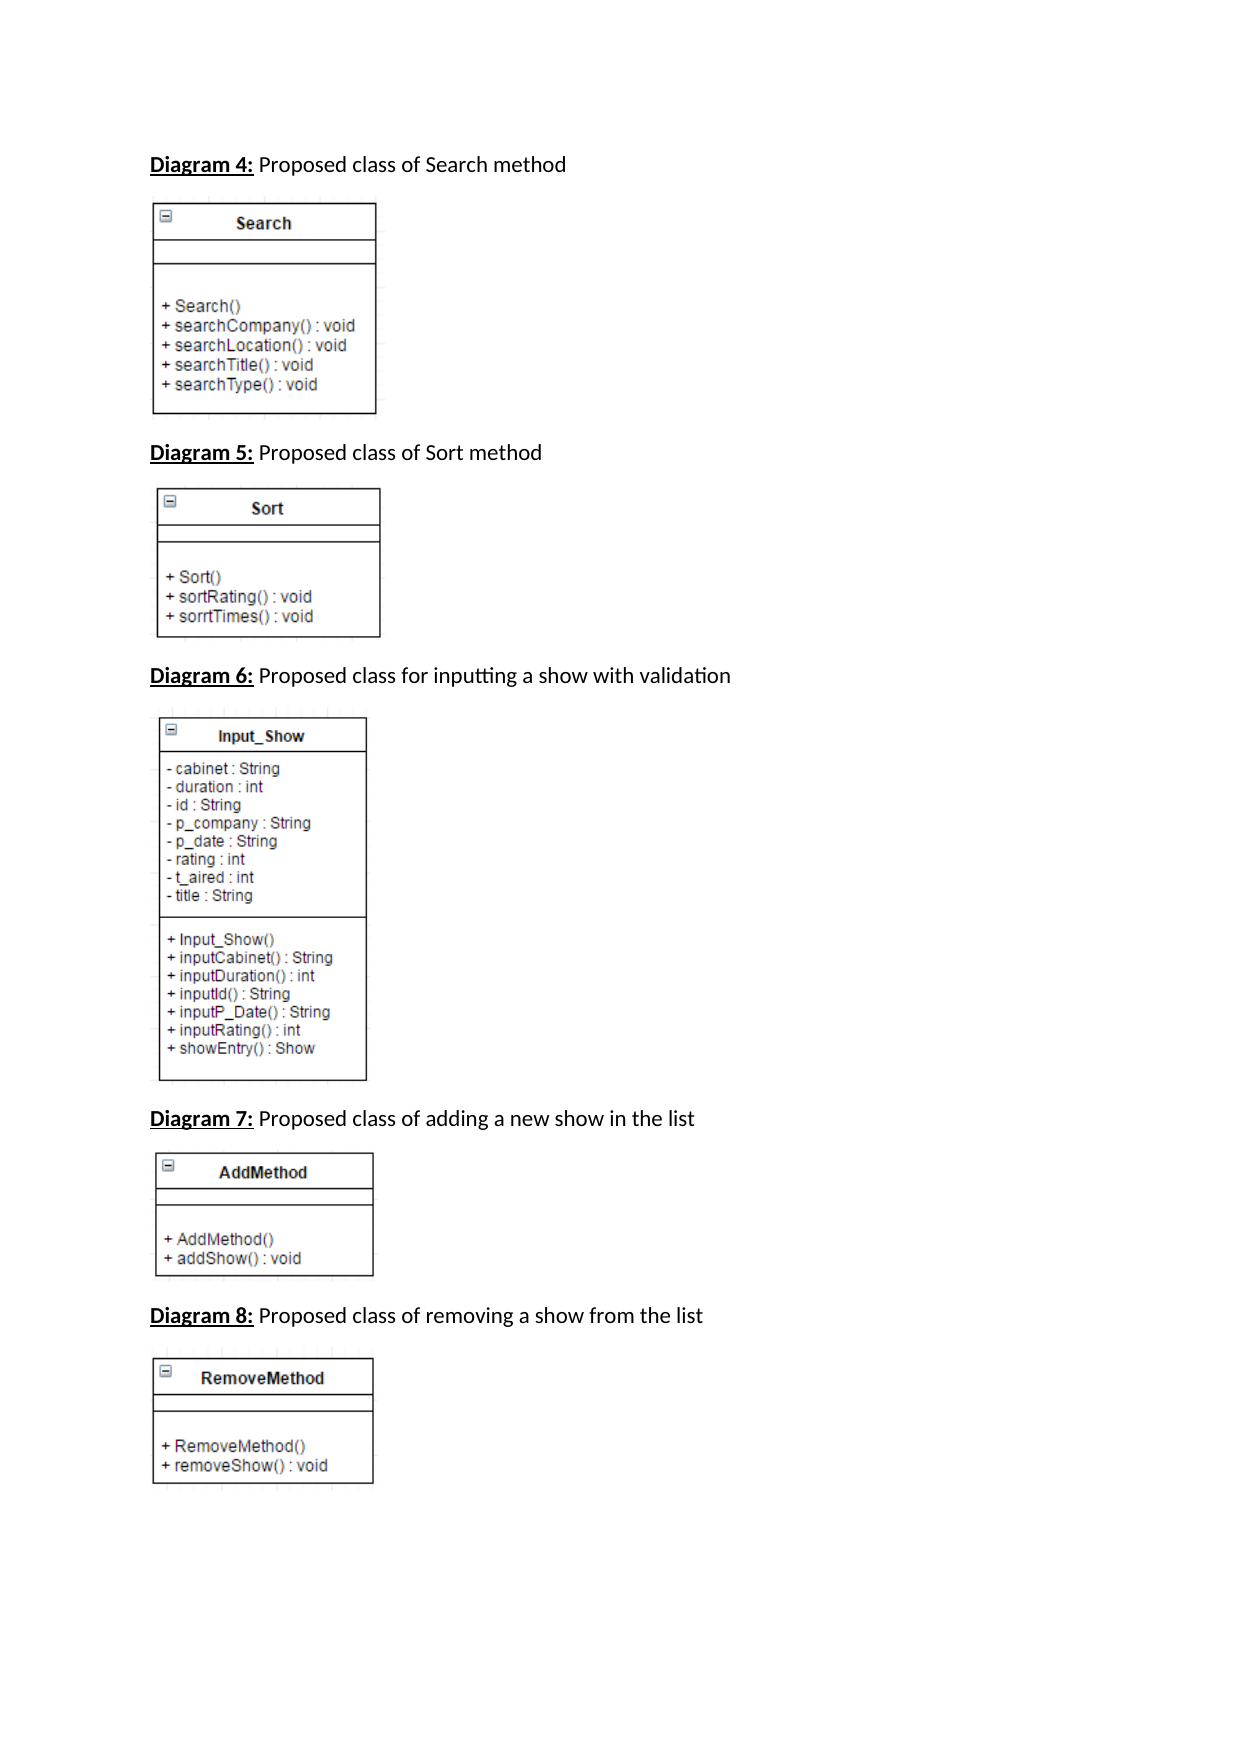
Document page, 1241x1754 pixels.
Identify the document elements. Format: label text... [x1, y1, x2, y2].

text Diagram 4: Proposed class of Search method [150, 150, 1090, 178]
text Diagram 6: Proposed class for inputting a show with validation [150, 661, 1090, 689]
text Diagram 8: Proposed class of removing a show from the list [150, 1301, 1090, 1329]
text Diagram 5: Proposed class of Sort method [150, 438, 1090, 466]
text Diagram 7: Proposed class of adding a new show in the list [150, 1104, 1090, 1132]
